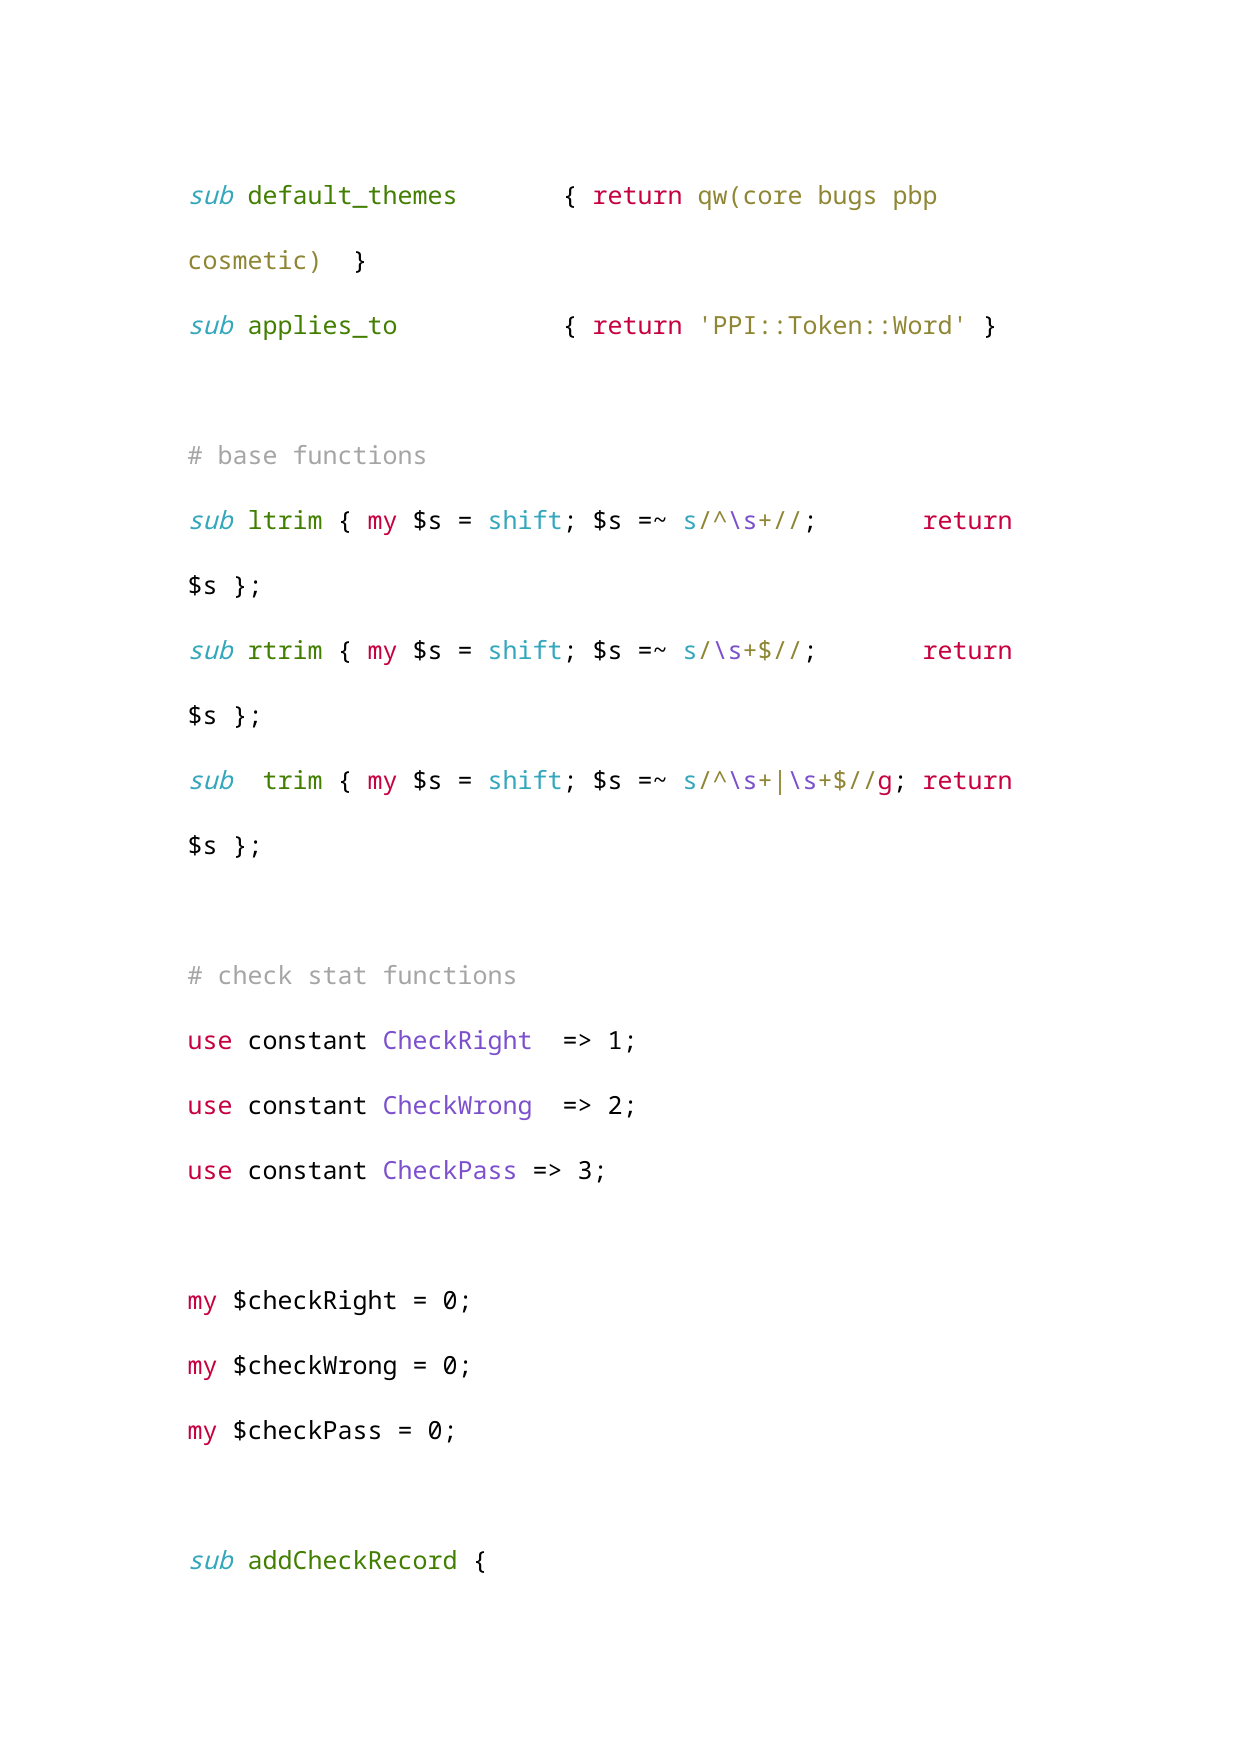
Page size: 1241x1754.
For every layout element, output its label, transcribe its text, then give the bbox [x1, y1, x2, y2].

text use constant CheckPass => 3; [187, 1137, 1053, 1202]
text my $checkRight = 0; [187, 1267, 1053, 1332]
text # check stat functions [187, 942, 1053, 1007]
text my $checkWrong = 0; [187, 1332, 1053, 1397]
text sub trim { my $s = shift; $s =~ s/^\s+|\s+$//g; return $s }; [187, 747, 1053, 877]
text my $checkPass = 0; [187, 1397, 1053, 1462]
text sub rtrim { my $s = shift; $s =~ s/\s+$//; return $s }; [187, 617, 1053, 747]
text use constant CheckRight => 1; [187, 1007, 1053, 1072]
text sub applies_to { return 'PPI::Token::Word' } [187, 292, 1053, 357]
text # base functions [187, 422, 1053, 487]
text use constant CheckWrong => 2; [187, 1072, 1053, 1137]
text sub default_themes { return qw(core bugs pbp cosmetic) } [187, 162, 1053, 292]
text sub ltrim { my $s = shift; $s =~ s/^\s+//; return $s }; [187, 487, 1053, 617]
text sub addCheckRecord { [187, 1527, 1053, 1592]
